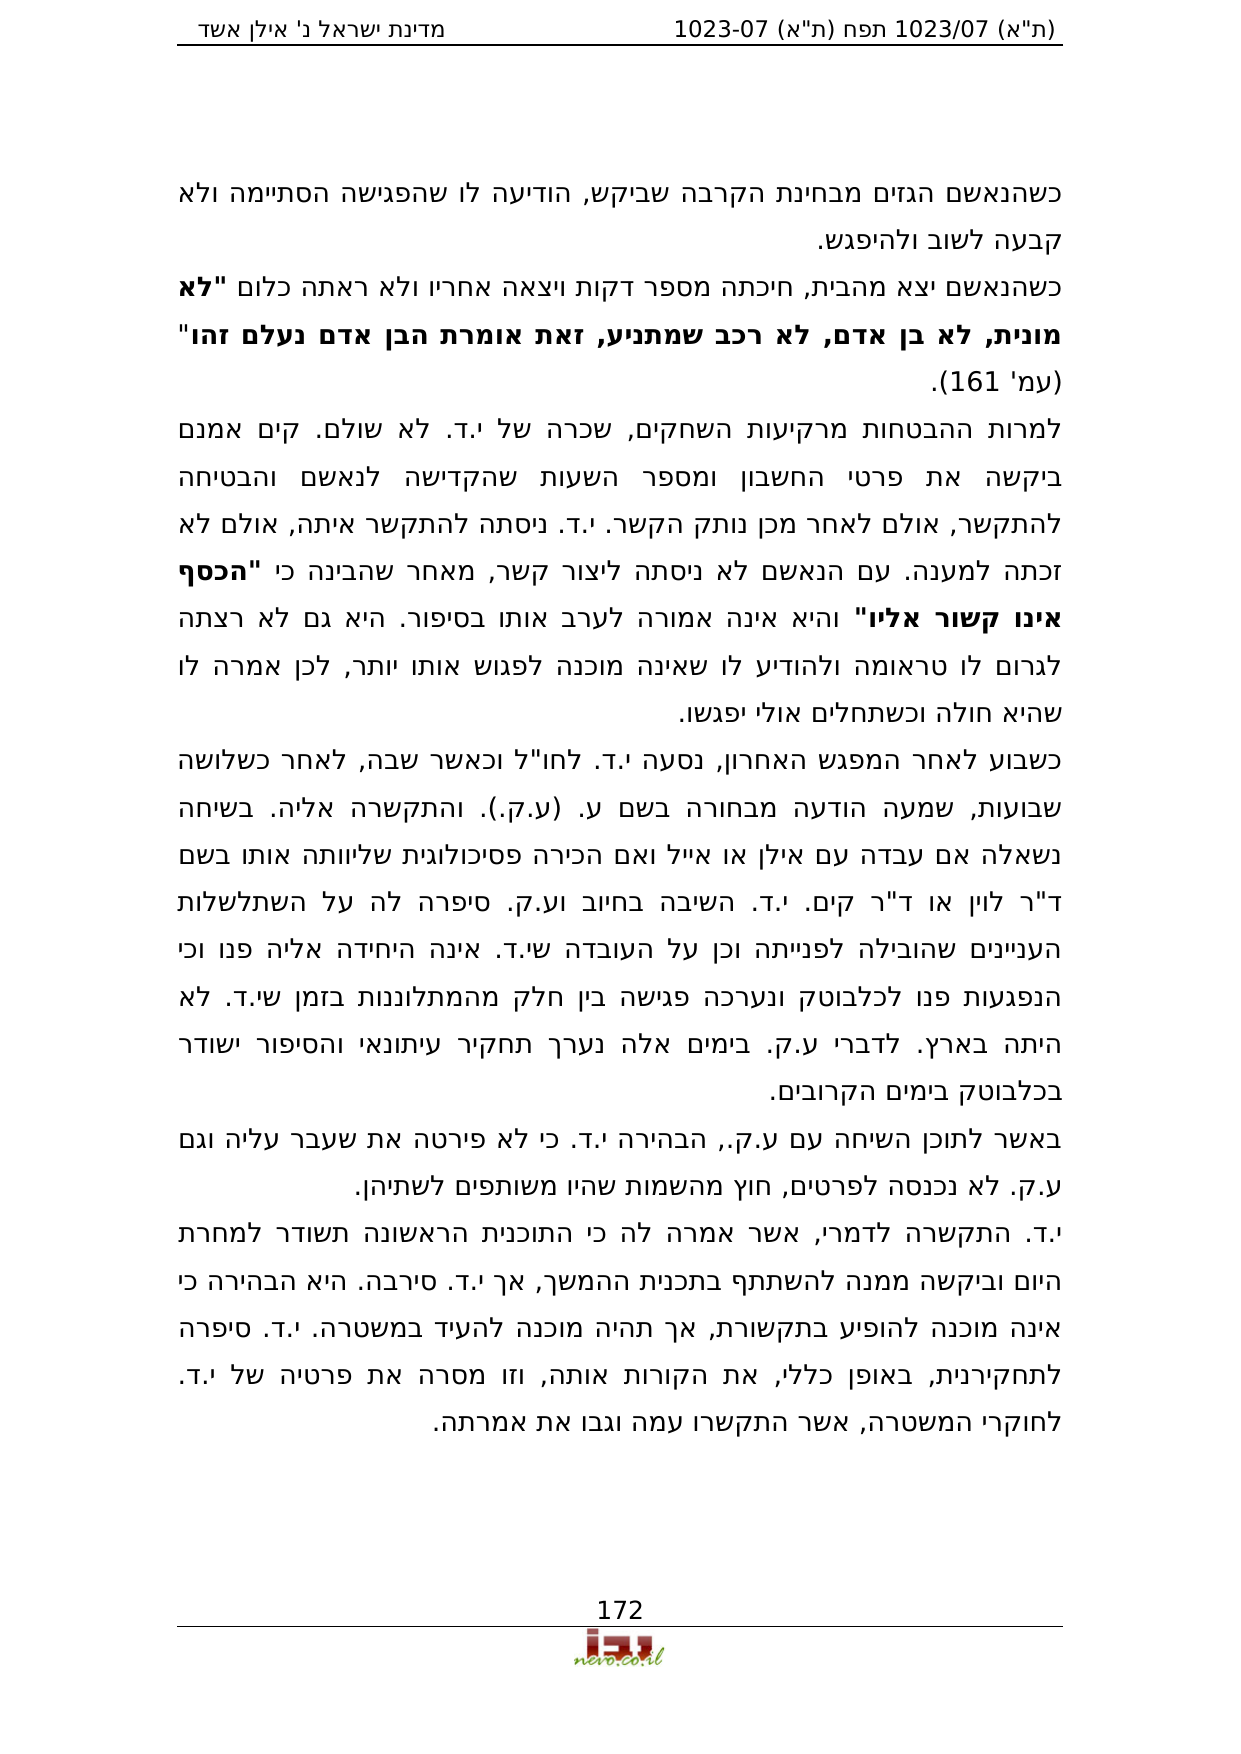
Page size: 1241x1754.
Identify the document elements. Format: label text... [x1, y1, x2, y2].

text כשבוע לאחר המפגש האחרון, נסעה י.ד. לחו"ל וכאשר שבה, לאחר כשלושה שבועות, שמעה הודעה מבחורה בשם ע. (ע.ק.). והתקשרה אליה. בשיחה נשאלה אם עבדה עם אילן או אייל ואם הכירה פסיכולוגית שליוותה אותו בשם ד"ר לוין או ד"ר קים. י.ד. השיבה בחיוב וע.ק. סיפרה לה על השתלשלות העניינים שהובילה לפנייתה וכן על העובדה שי.ד. אינה היחידה אליה פנו וכי הנפגעות פנו לכלבוטק ונערכה פגישה בין חלק מהמתלוננות בזמן שי.ד. לא היתה בארץ. לדברי ע.ק. בימים אלה נערך תחקיר עיתונאי והסיפור ישודר בכלבוטק בימים הקרובים. [177, 745, 1063, 1107]
text י.ד. התקשרה לדמרי, אשר אמרה לה כי התוכנית הראשונה תשודר למחרת היום וביקשה ממנה להשתתף בתכנית ההמשך, אך י.ד. סירבה. היא הבהירה כי אינה מוכנה להופיע בתקשורת, אך תהיה מוכנה להעיד במשטרה. י.ד. סיפרה לתחקירנית, באופן כללי, את הקורות אותה, וזו מסרה את פרטיה של י.ד. לחוקרי המשטרה, אשר התקשרו עמה וגבו את אמרתה. [177, 1218, 1063, 1438]
picture [574, 1628, 666, 1667]
text באשר לתוכן השיחה עם ע.ק., הבהירה י.ד. כי לא פירטה את שעבר עליה וגם ע.ק. לא נכנסה לפרטים, חוץ מהשמות שהיו משותפים לשתיהן. [177, 1123, 1063, 1202]
text למרות ההבטחות מרקיעות השחקים, שכרה של י.ד. לא שולם. קים אמנם ביקשה את פרטי החשבון ומספר השעות שהקדישה לנאשם והבטיחה להתקשר, אולם לאחר מכן נותק הקשר. י.ד. ניסתה להתקשר איתה, אולם לא זכתה למענה. עם הנאשם לא ניסתה ליצור קשר, מאחר שהבינה כי "הכסף אינו קשור אליו" והיא אינה אמורה לערב אותו בסיפור. היא גם לא רצתה לגרום לו טראומה ולהודיע לו שאינה מוכנה לפגוש אותו יותר, לכן אמרה לו שהיא חולה וכשתחלים אולי יפגשו. [177, 414, 1063, 729]
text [177, 177, 1063, 256]
text כשהנאשם יצא מהבית, חיכתה מספר דקות ויצאה אחריו ולא ראתה כלום "לא מונית, לא בן אדם, לא רכב שמתניע, זאת אומרת הבן אדם נעלם זהו" (עמ' 161). [177, 272, 1063, 398]
